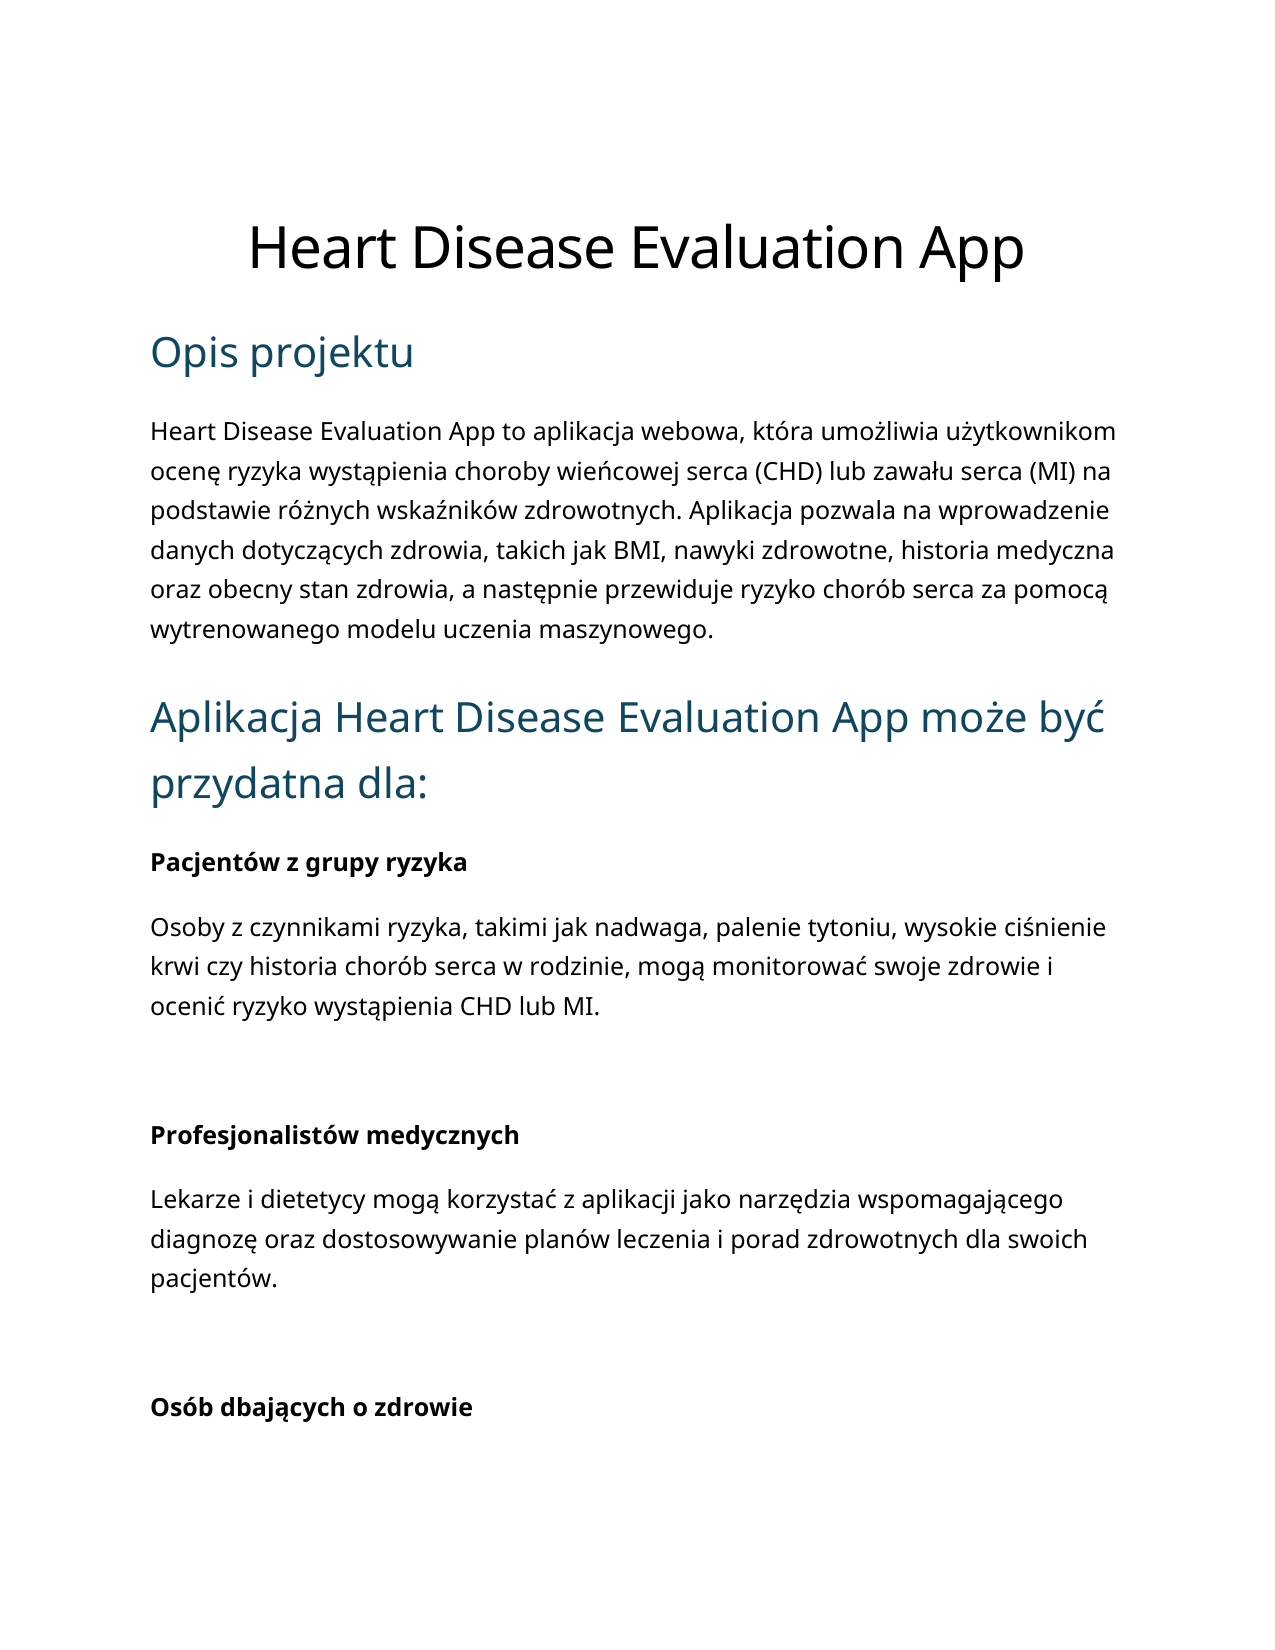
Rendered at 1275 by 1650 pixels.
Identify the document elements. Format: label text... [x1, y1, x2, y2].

subtitle Opis projektu [150, 323, 1125, 380]
text Heart Disease Evaluation App to aplikacja webowa, która umożliwia użytkownikom ocenę ryzyka wystąpienia choroby wieńcowej serca (CHD) lub zawału serca (MI) na podstawie różnych wskaźników zdrowotnych. Aplikacja pozwala na wprowadzenie danych dotyczących zdrowia, takich jak BMI, nawyki zdrowotne, historia medyczna oraz obecny stan zdrowia, a następnie przewiduje ryzyko chorób serca za pomocą wytrenowanego modelu uczenia maszynowego. [150, 414, 1125, 645]
title Heart Disease Evaluation App [150, 206, 1125, 286]
text Osoby z czynnikami ryzyka, takimi jak nadwaga, palenie tytoniu, wysokie ciśnienie krwi czy historia chorób serca w rodzinie, mogą monitorować swoje zdrowie i ocenić ryzyko wystąpienia CHD lub MI. [150, 909, 1125, 1022]
text Osób dbających o zdrowie [150, 1390, 1125, 1424]
text Profesjonalistów medycznych [150, 1117, 1125, 1151]
subtitle Aplikacja Heart Disease Evaluation App może być przydatna dla: [150, 688, 1125, 811]
text Lekarze i dietetycy mogą korzystać z aplikacji jako narzędzia wspomagającego diagnozę oraz dostosowywanie planów leczenia i porad zdrowotnych dla swoich pacjentów. [150, 1182, 1125, 1295]
text Pacjentów z grupy ryzyka [150, 845, 1125, 879]
